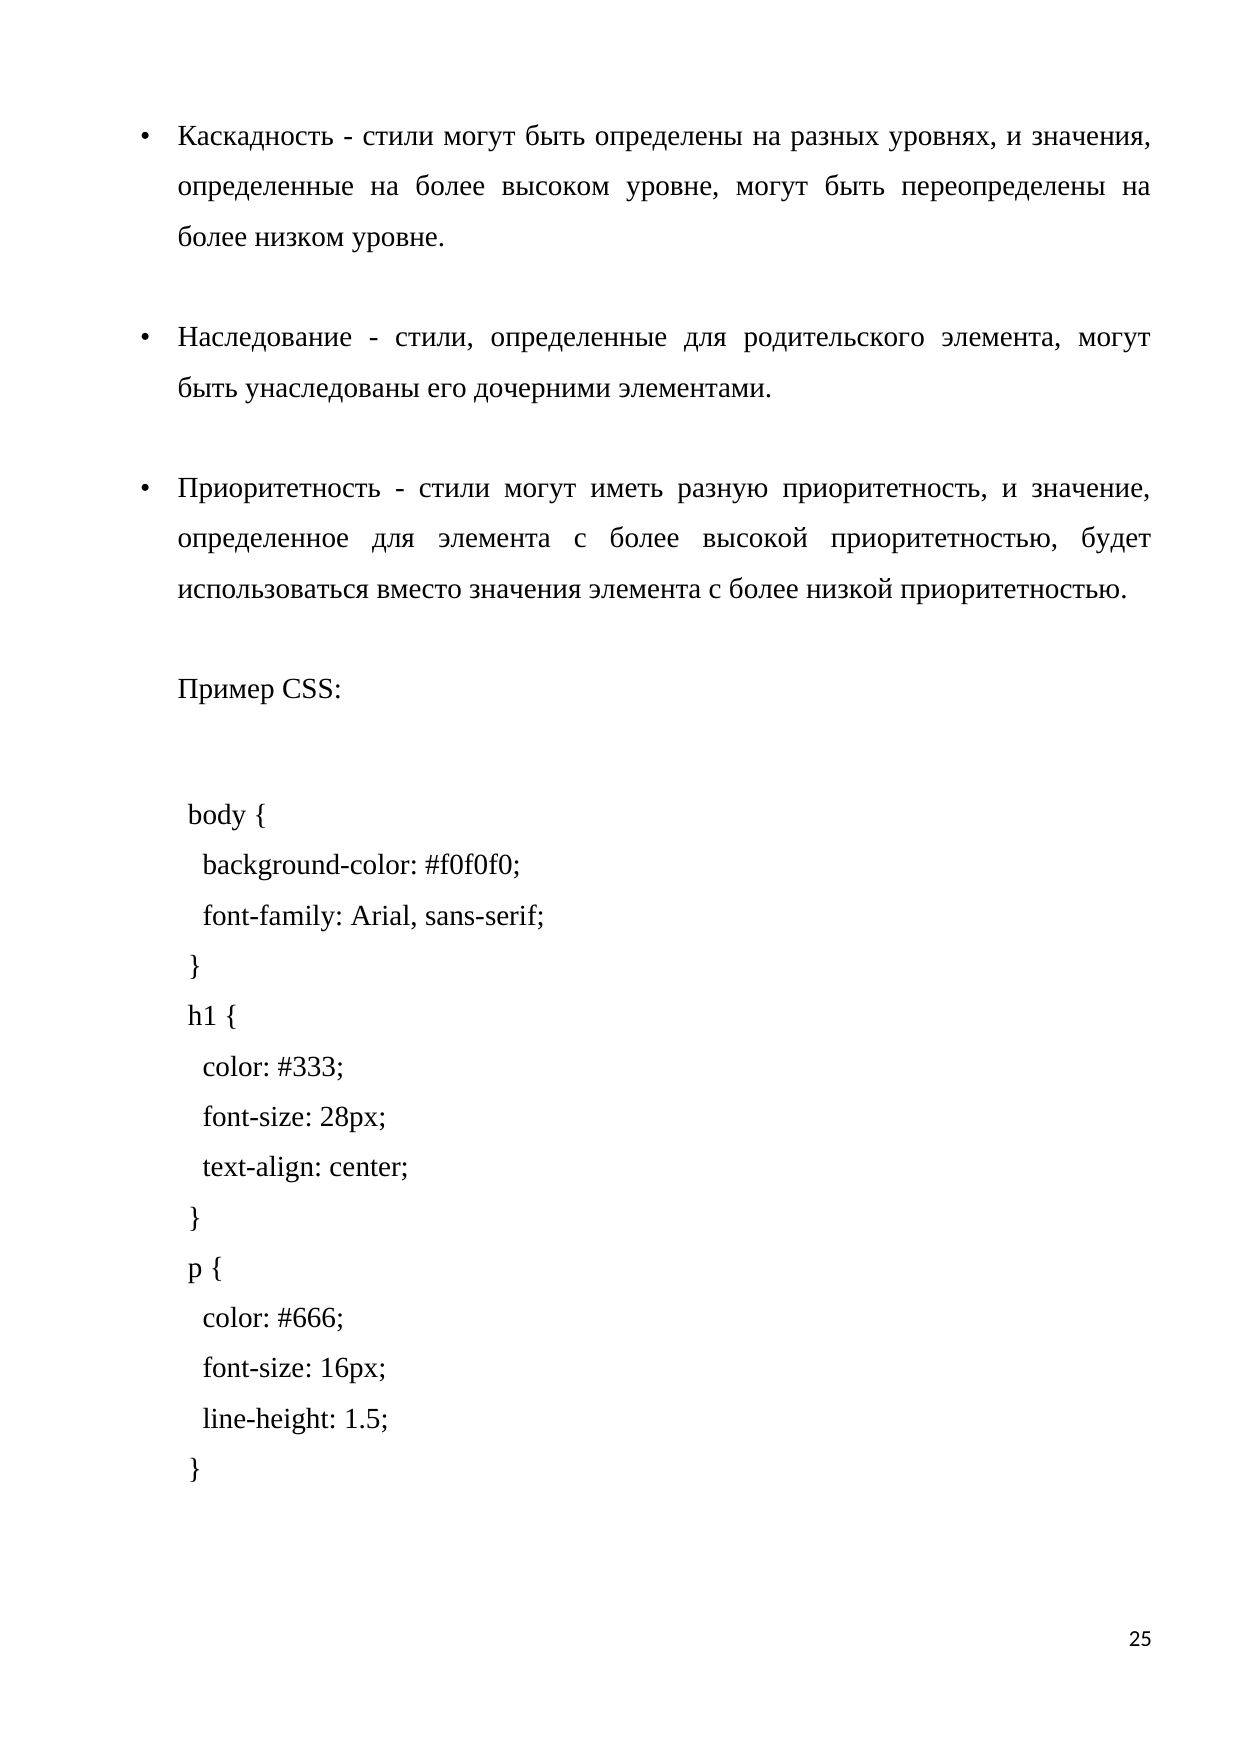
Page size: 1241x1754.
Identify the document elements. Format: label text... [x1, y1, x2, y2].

list Наследование - стили, определенные для родительского элемента, могут быть унаследованы его дочерними элементами. [140, 319, 1152, 403]
text Пример CSS: [177, 672, 1152, 705]
list Приоритетность - стили могут иметь разную приоритетность, и значение, определенное для элемента с более высокой приоритетностью, будет использоваться вместо значения элемента с более низкой приоритетностью. [140, 470, 1152, 604]
table_header body { background-color: #f0f0f0; font-family: Arial, sans-serif; } h1 { color: #333; font-size: 28px; text-align: center; } p { color: #666; font-size: 16px; line-height: 1.5; } [177, 797, 1152, 1552]
list Каскадность - стили могут быть определены на разных уровнях, и значения, определенные на более высоком уровне, могут быть переопределены на более низком уровне. [140, 118, 1152, 252]
